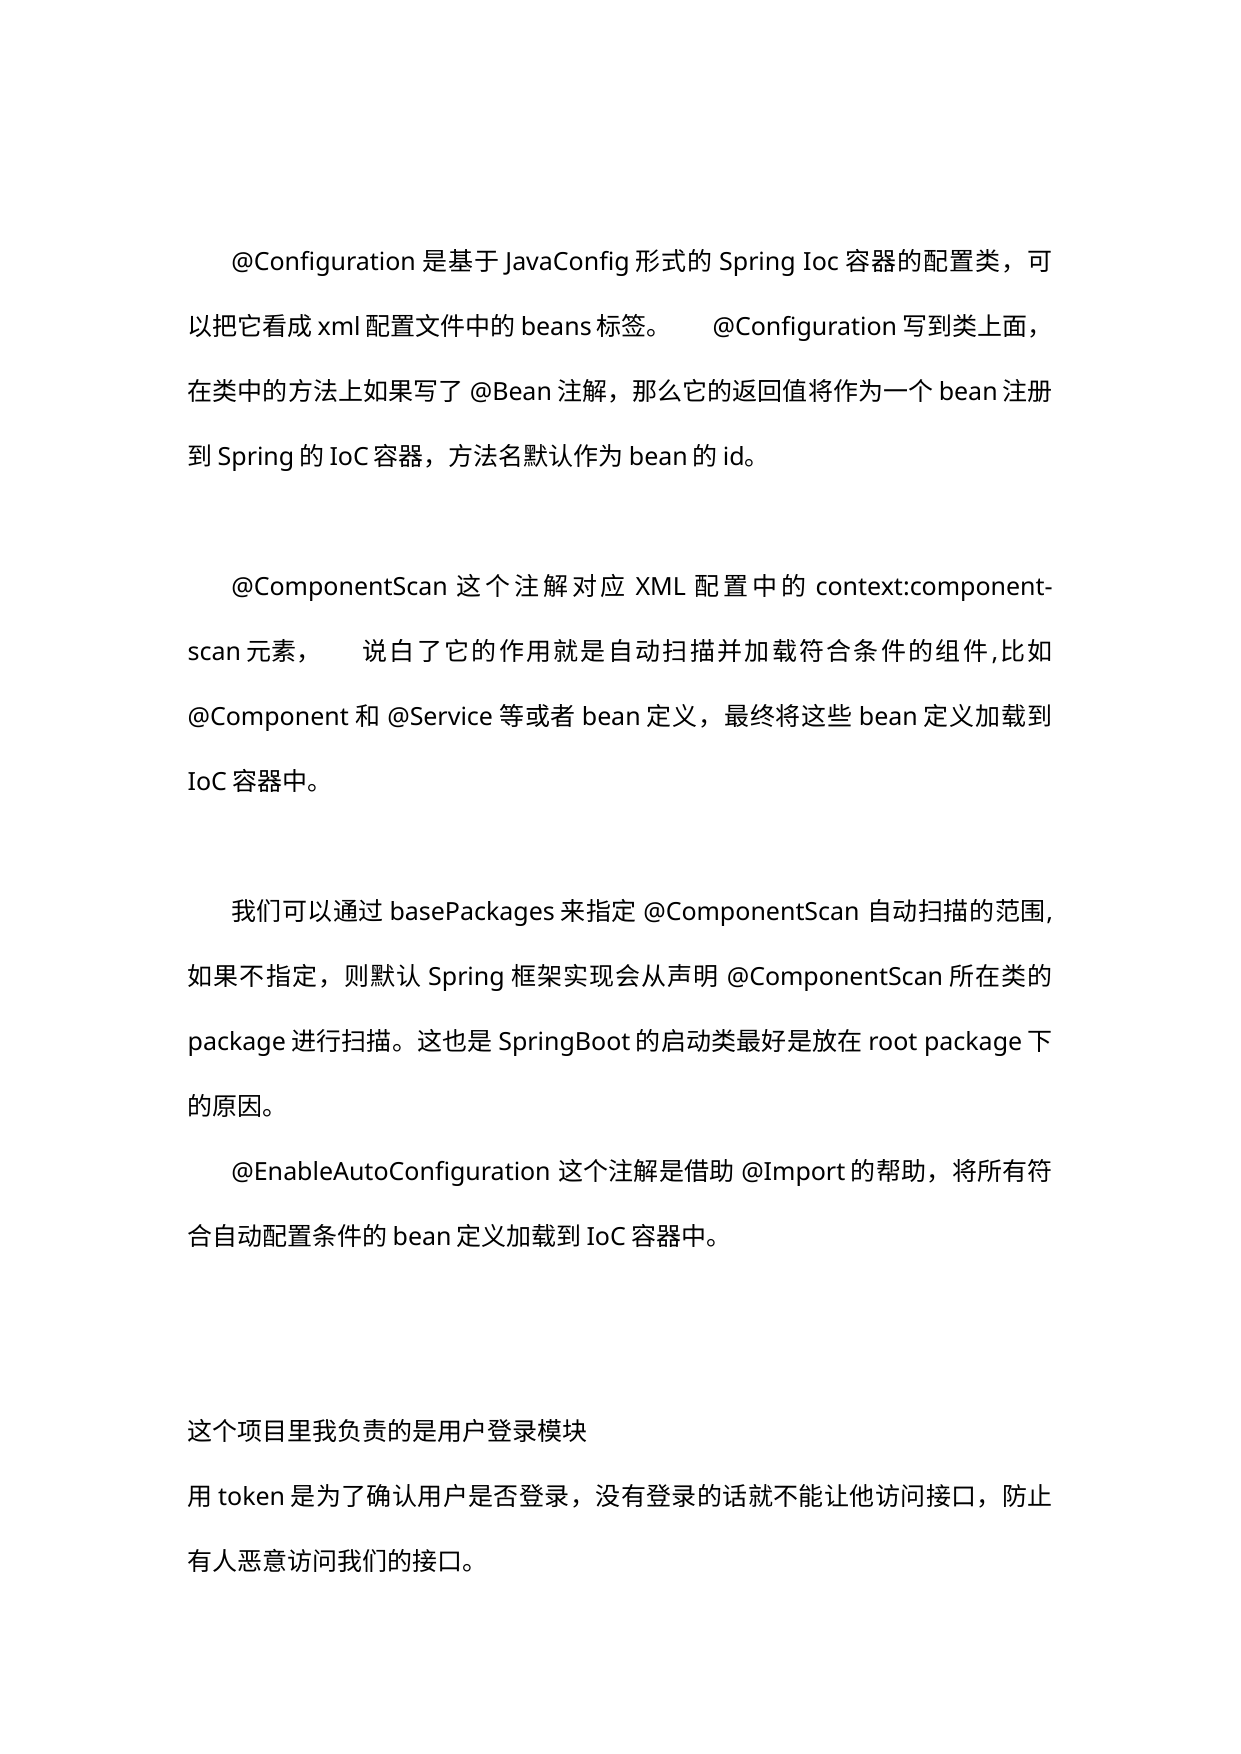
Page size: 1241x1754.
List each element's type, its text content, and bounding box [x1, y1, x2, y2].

text 这个项目里我负责的是用户登录模块 [187, 1397, 1053, 1462]
text 用token是为了确认用户是否登录，没有登录的话就不能让他访问接口，防止有人恶意访问我们的接口。 [187, 1462, 1053, 1592]
text 我们可以通过basePackages来指定 @ComponentScan 自动扫描的范围,如果不指定，则默认Spring框架实现会从声明 @ComponentScan所在类的package进行扫描。这也是SpringBoot的启动类最好是放在root package下的原因。 [187, 877, 1053, 1137]
text @Configuration是基于JavaConfig形式的Spring Ioc容器的配置类，可以把它看成xml配置文件中的beans标签。 @Configuration写到类上面，在类中的方法上如果写了 @Bean注解，那么它的返回值将作为一个bean注册到Spring的IoC容器，方法名默认作为bean的id。 [187, 227, 1053, 487]
text @ComponentScan这个注解对应XML配置中的context:component-scan元素， 说白了它的作用就是自动扫描并加载符合条件的组件,比如 @Component和 @Service等或者bean定义，最终将这些bean定义加载到IoC容器中。 [187, 552, 1053, 812]
text @EnableAutoConfiguration 这个注解是借助 @Import的帮助，将所有符合自动配置条件的bean定义加载到IoC容器中。 [187, 1137, 1053, 1267]
